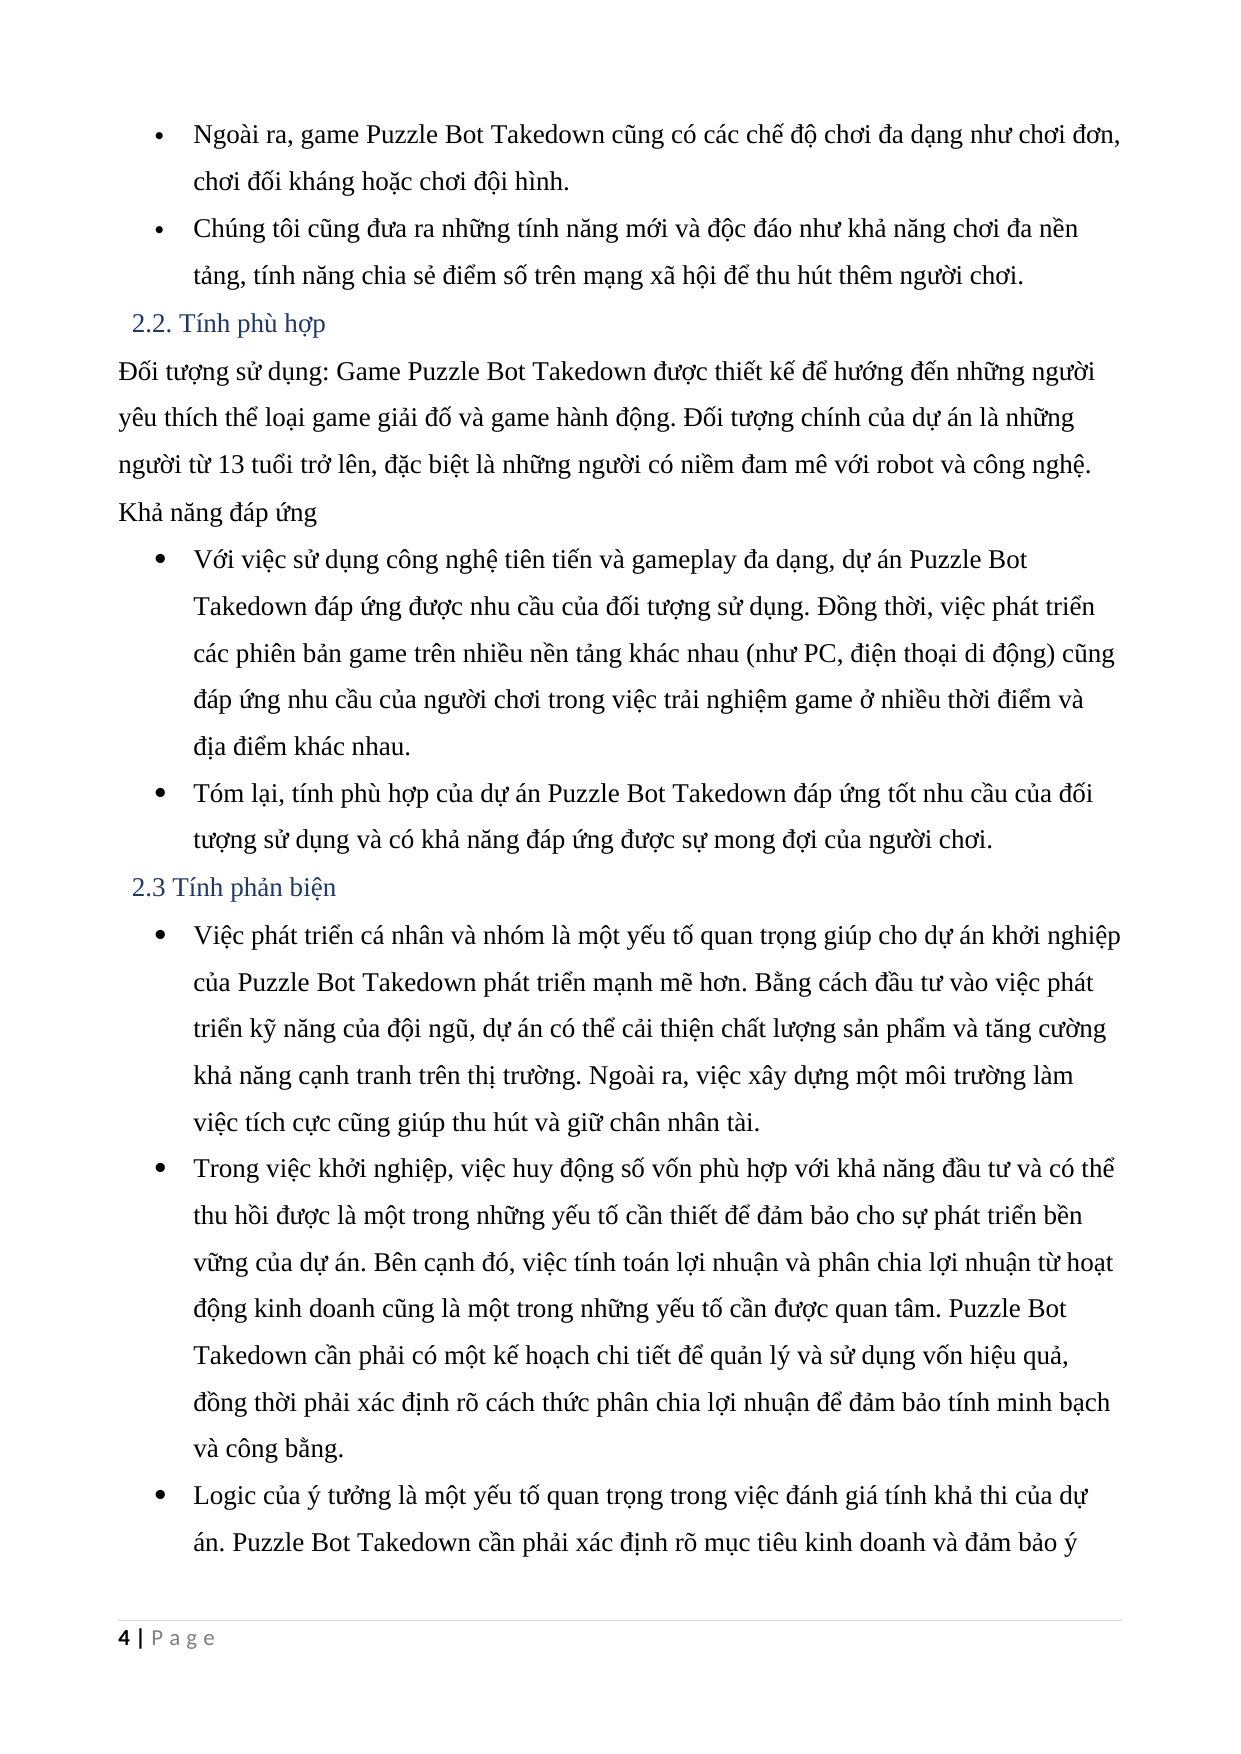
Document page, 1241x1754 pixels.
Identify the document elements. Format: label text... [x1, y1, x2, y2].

list Trong việc khởi nghiệp, việc huy động số vốn phù hợp với khả năng đầu tư và có thể thu hồi được là một trong những yếu tố cần thiết để đảm bảo cho sự phát triển bền vững của dự án. Bên cạnh đó, việc tính toán lợi nhuận và phân chia lợi nhuận từ hoạt động kinh doanh cũng là một trong những yếu tố cần được quan tâm. Puzzle Bot Takedown cần phải có một kế hoạch chi tiết để quản lý và sử dụng vốn hiệu quả, đồng thời phải xác định rõ cách thức phân chia lợi nhuận để đảm bảo tính minh bạch và công bằng. [156, 1152, 1122, 1464]
list Việc phát triển cá nhân và nhóm là một yếu tố quan trọng giúp cho dự án khởi nghiệp của Puzzle Bot Takedown phát triển mạnh mẽ hơn. Bằng cách đầu tư vào việc phát triển kỹ năng của đội ngũ, dự án có thể cải thiện chất lượng sản phẩm và tăng cường khả năng cạnh tranh trên thị trường. Ngoài ra, việc xây dựng một môi trường làm việc tích cực cũng giúp thu hút và giữ chân nhân tài. [156, 919, 1122, 1137]
list Tóm lại, tính phù hợp của dự án Puzzle Bot Takedown đáp ứng tốt nhu cầu của đối tượng sử dụng và có khả năng đáp ứng được sự mong đợi của người chơi. [156, 777, 1122, 855]
list Chúng tôi cũng đưa ra những tính năng mới và độc đáo như khả năng chơi đa nền tảng, tính năng chia sẻ điểm số trên mạng xã hội để thu hút thêm người chơi. [156, 212, 1122, 290]
list Với việc sử dụng công nghệ tiên tiến và gameplay đa dạng, dự án Puzzle Bot Takedown đáp ứng được nhu cầu của đối tượng sử dụng. Đồng thời, việc phát triển các phiên bản game trên nhiều nền tảng khác nhau (như PC, điện thoại di động) cũng đáp ứng nhu cầu của người chơi trong việc trải nghiệm game ở nhiều thời điểm và địa điểm khác nhau. [156, 543, 1122, 761]
subtitle 2.2. Tính phù hợp [118, 307, 1122, 338]
subtitle 2.3 Tính phản biện [118, 871, 1122, 902]
list Ngoài ra, game Puzzle Bot Takedown cũng có các chế độ chơi đa dạng như chơi đơn, chơi đối kháng hoặc chơi đội hình. [156, 118, 1122, 196]
text Đối tượng sử dụng: Game Puzzle Bot Takedown được thiết kế để hướng đến những người yêu thích thể loại game giải đố và game hành động. Đối tượng chính của dự án là những người từ 13 tuổi trở lên, đặc biệt là những người có niềm đam mê với robot và công nghệ. [118, 354, 1122, 479]
text Khả năng đáp ứng [118, 496, 1122, 527]
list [156, 1479, 1122, 1557]
